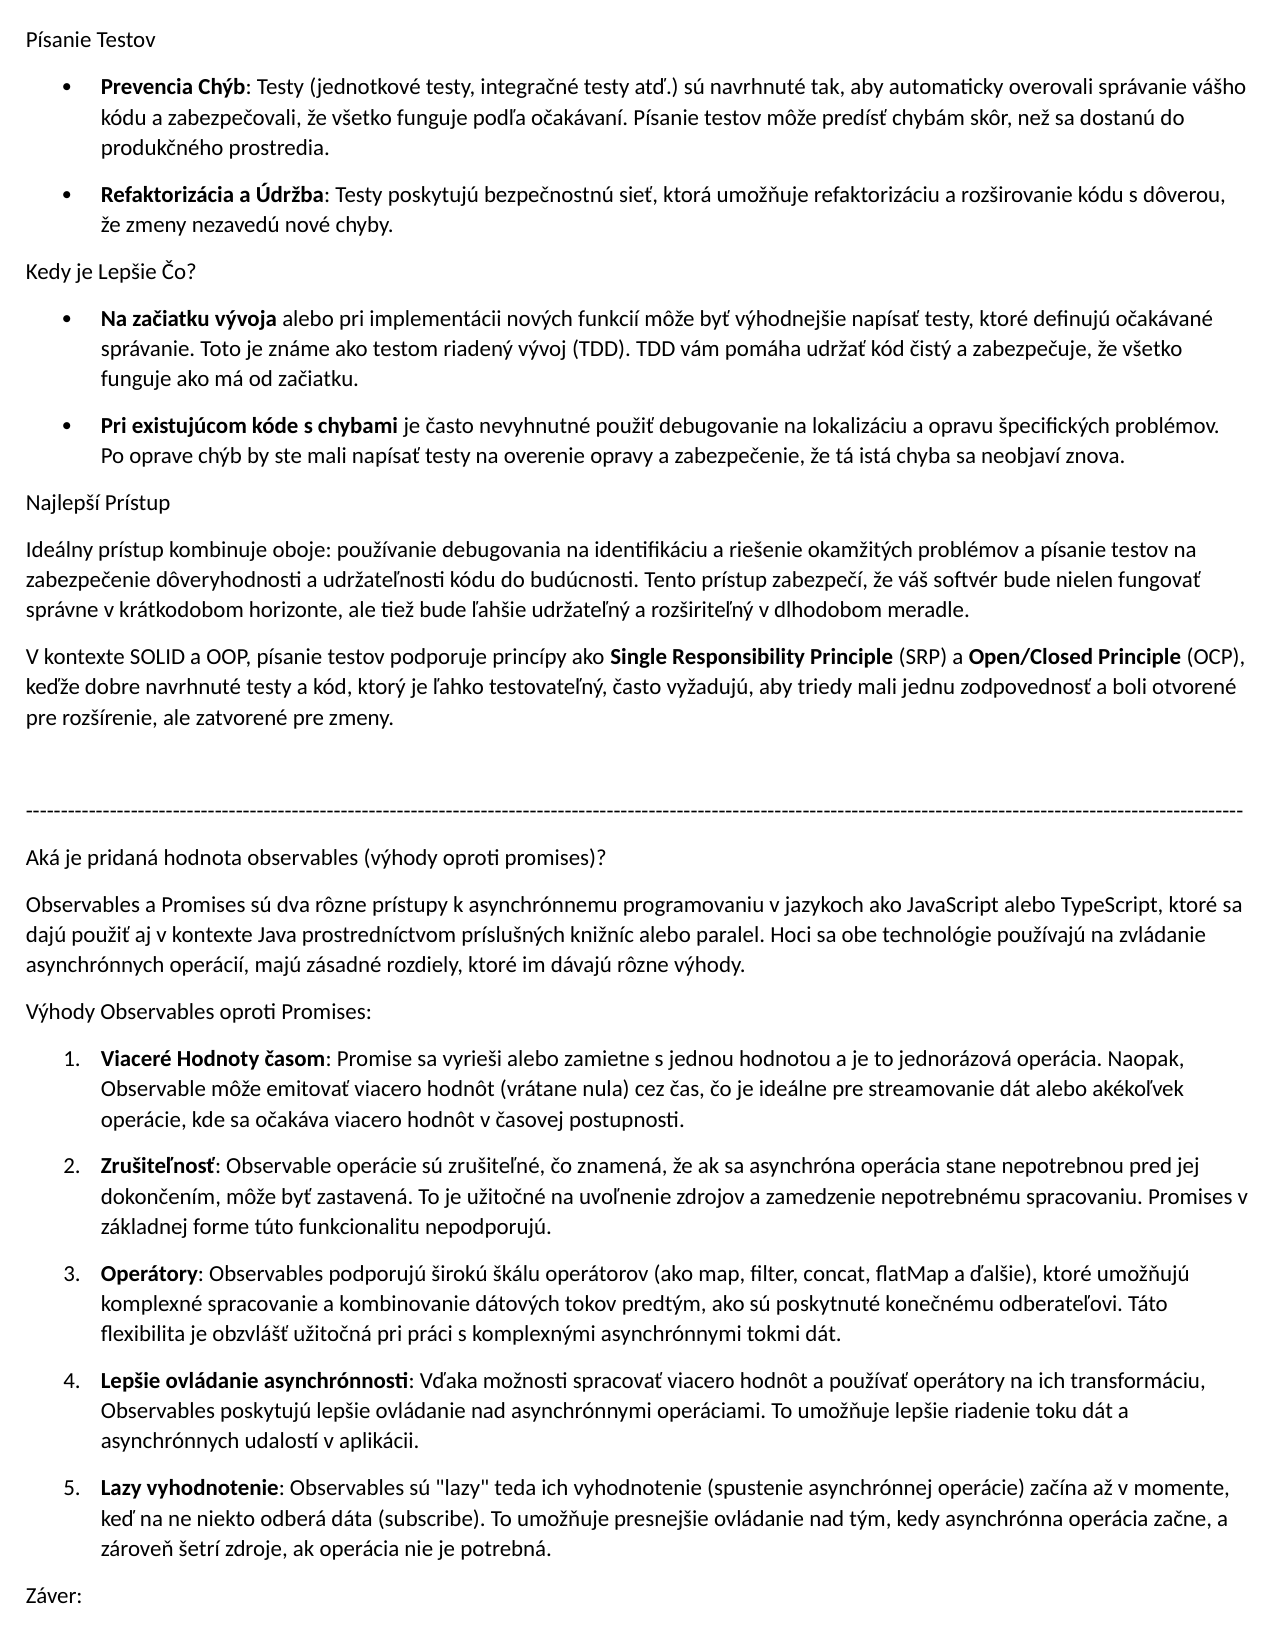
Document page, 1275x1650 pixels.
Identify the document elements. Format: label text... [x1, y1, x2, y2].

list Na začiatku vývoja alebo pri implementácii nových funkcií môže byť výhodnejšie napísať testy, ktoré definujú očakávané správanie. Toto je známe ako testom riadený vývoj (TDD). TDD vám pomáha udržať kód čistý a zabezpečuje, že všetko funguje ako má od začiatku. [63, 304, 1249, 392]
text Observables a Promises sú dva rôzne prístupy k asynchrónnemu programovaniu v jazykoch ako JavaScript alebo TypeScript, ktoré sa dajú použiť aj v kontexte Java prostredníctvom príslušných knižníc alebo paralel. Hoci sa obe technológie používajú na zvládanie asynchrónnych operácií, majú zásadné rozdiely, ktoré im dávajú rôzne výhody. [26, 890, 1249, 978]
list Operátory: Observables podporujú širokú škálu operátorov (ako map, filter, concat, flatMap a ďalšie), ktoré umožňujú komplexné spracovanie a kombinovanie dátových tokov predtým, ako sú poskytnuté konečnému odberateľovi. Táto flexibilita je obzvlášť užitočná pri práci s komplexnými asynchrónnymi tokmi dát. [63, 1259, 1249, 1347]
list Viaceré Hodnoty časom: Promise sa vyrieši alebo zamietne s jednou hodnotou a je to jednorázová operácia. Naopak, Observable môže emitovať viacero hodnôt (vrátane nula) cez čas, čo je ideálne pre streamovanie dát alebo akékoľvek operácie, kde sa očakáva viacero hodnôt v časovej postupnosti. [63, 1044, 1249, 1133]
text Najlepší Prístup [26, 488, 1249, 516]
list Lazy vyhodnotenie: Observables sú "lazy" teda ich vyhodnotenie (spustenie asynchrónnej operácie) začína až v momente, keď na ne niekto odberá dáta (subscribe). To umožňuje presnejšie ovládanie nad tým, kedy asynchrónna operácia začne, a zároveň šetrí zdroje, ak operácia nie je potrebná. [63, 1473, 1249, 1562]
text Písanie Testov [26, 26, 1249, 53]
text Aká je pridaná hodnota observables (výhody oproti promises)? [26, 843, 1249, 871]
text V kontexte SOLID a OOP, písanie testov podporuje princípy ako Single Responsibility Principle (SRP) a Open/Closed Principle (OCP), keďže dobre navrhnuté testy a kód, ktorý je ľahko testovateľný, často vyžadujú, aby triedy mali jednu zodpovednosť a boli otvorené pre rozšírenie, ale zatvorené pre zmeny. [26, 642, 1249, 731]
list Lepšie ovládanie asynchrónnosti: Vďaka možnosti spracovať viacero hodnôt a používať operátory na ich transformáciu, Observables poskytujú lepšie ovládanie nad asynchrónnymi operáciami. To umožňuje lepšie riadenie toku dát a asynchrónnych udalostí v aplikácii. [63, 1366, 1249, 1454]
list Zrušiteľnosť: Observable operácie sú zrušiteľné, čo znamená, že ak sa asynchróna operácia stane nepotrebnou pred jej dokončením, môže byť zastavená. To je užitočné na uvoľnenie zdrojov a zamedzenie nepotrebnému spracovaniu. Promises v základnej forme túto funkcionalitu nepodporujú. [63, 1152, 1249, 1240]
text Výhody Observables oproti Promises: [26, 997, 1249, 1025]
list Refaktorizácia a Údržba: Testy poskytujú bezpečnostnú sieť, ktorá umožňuje refaktorizáciu a rozširovanie kódu s dôverou, že zmeny nezavedú nové chyby. [63, 180, 1249, 238]
text Záver: [26, 1581, 1249, 1609]
text Kedy je Lepšie Čo? [26, 257, 1249, 285]
text Ideálny prístup kombinuje oboje: používanie debugovania na identifikáciu a riešenie okamžitých problémov a písanie testov na zabezpečenie dôveryhodnosti a udržateľnosti kódu do budúcnosti. Tento prístup zabezpečí, že váš softvér bude nielen fungovať správne v krátkodobom horizonte, ale tiež bude ľahšie udržateľný a rozširiteľný v dlhodobom meradle. [26, 535, 1249, 623]
list Pri existujúcom kóde s chybami je často nevyhnutné použiť debugovanie na lokalizáciu a opravu špecifických problémov. Po oprave chýb by ste mali napísať testy na overenie opravy a zabezpečenie, že tá istá chyba sa neobjaví znova. [63, 411, 1249, 469]
text ------------------------------------------------------------------------------------------------------------------------------------------------------------------------------ [26, 796, 1249, 824]
list Prevencia Chýb: Testy (jednotkové testy, integračné testy atď.) sú navrhnuté tak, aby automaticky overovali správanie vášho kódu a zabezpečovali, že všetko funguje podľa očakávaní. Písanie testov môže predísť chybám skôr, než sa dostanú do produkčného prostredia. [63, 72, 1249, 161]
